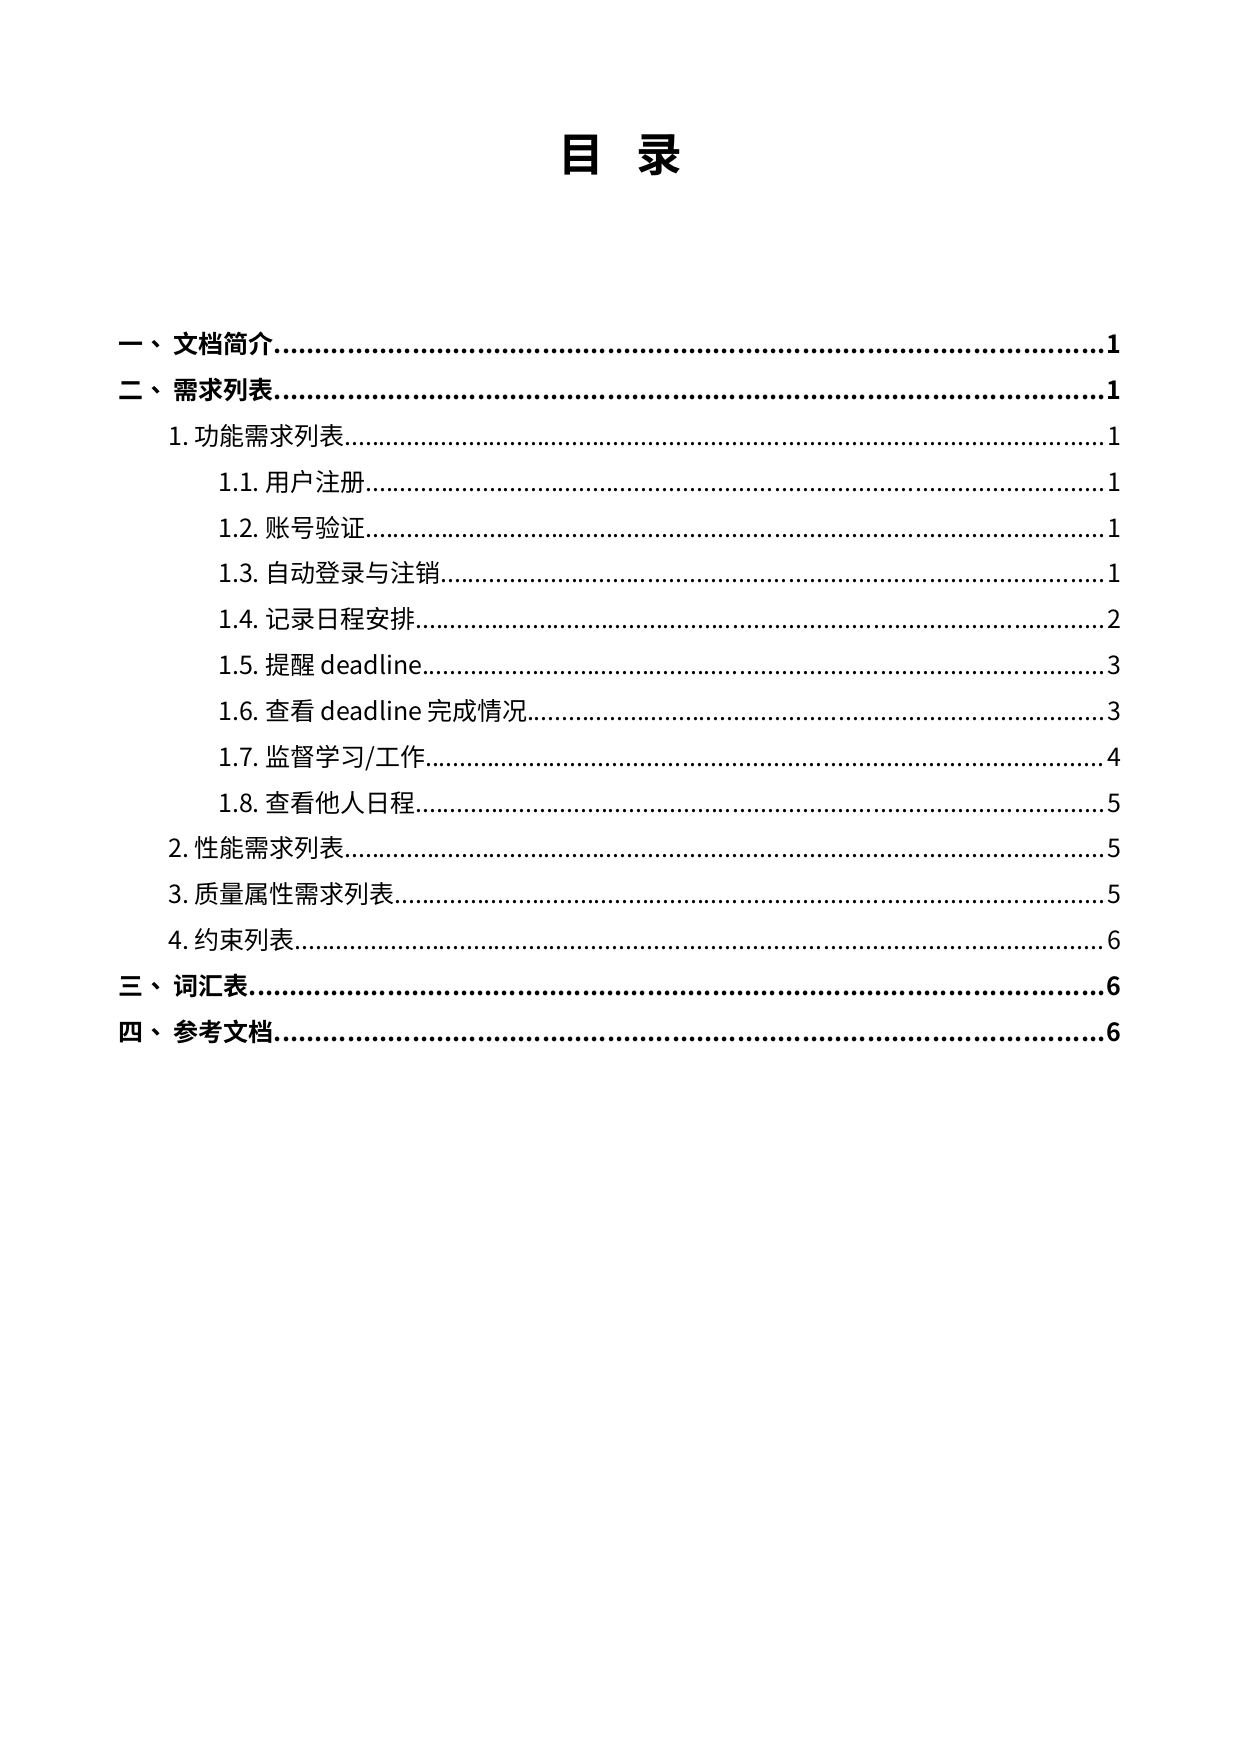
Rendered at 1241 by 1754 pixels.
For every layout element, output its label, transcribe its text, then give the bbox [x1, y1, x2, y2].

text 四、 参考文档 6 [118, 1004, 1122, 1050]
text 一、 文档简介 1 [118, 317, 1122, 363]
text 目 录 [118, 118, 1122, 184]
text 1.5. 提醒deadline 3 [218, 638, 1122, 684]
text 1.8. 查看他人日程 5 [218, 775, 1122, 821]
text 1.3. 自动登录与注销 1 [218, 546, 1122, 592]
text 2. 性能需求列表 5 [168, 821, 1122, 867]
text 1.2. 账号验证 1 [218, 500, 1122, 546]
text 二、 需求列表 1 [118, 363, 1122, 409]
text 4. 约束列表 6 [168, 913, 1122, 959]
text 1.1. 用户注册 1 [218, 454, 1122, 500]
text 3. 质量属性需求列表 5 [168, 867, 1122, 913]
text 1.6. 查看deadline完成情况 3 [218, 684, 1122, 729]
text 1.7. 监督学习/工作 4 [218, 729, 1122, 775]
text 三、 词汇表 6 [118, 959, 1122, 1004]
text 1.4. 记录日程安排 2 [218, 592, 1122, 638]
text 1. 功能需求列表 1 [168, 409, 1122, 454]
